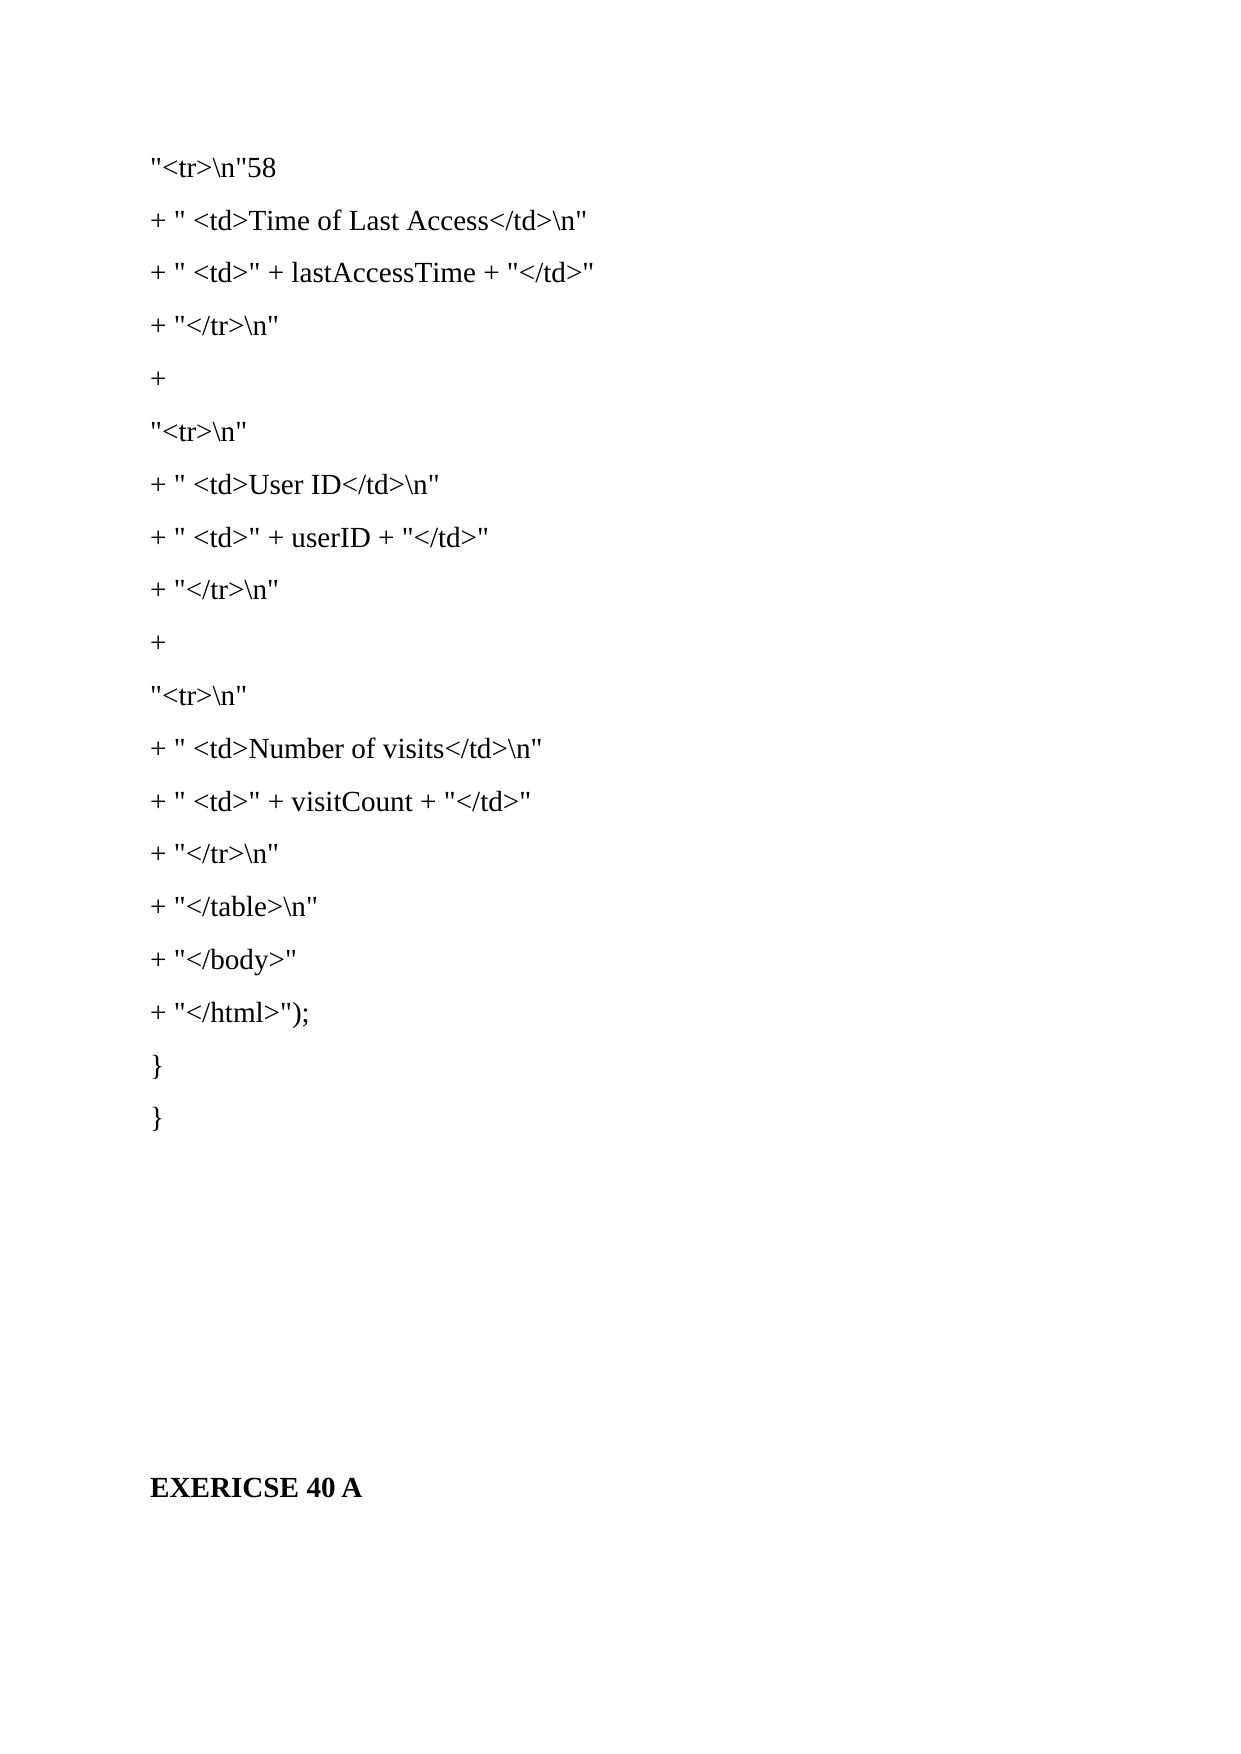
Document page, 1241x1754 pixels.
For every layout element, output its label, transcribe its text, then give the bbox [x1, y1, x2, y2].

text + " <td>" + visitCount + "</td>" [150, 784, 1090, 817]
text + "</html>"); [150, 995, 1090, 1028]
text + " <td>User ID</td>\n" [150, 467, 1090, 500]
text EXERICSE 40 A [150, 1470, 1090, 1504]
text } [150, 1048, 1090, 1081]
text + " <td>Number of visits</td>\n" [150, 731, 1090, 764]
text + " <td>Time of Last Access</td>\n" [150, 203, 1090, 236]
text + "</tr>\n" [150, 308, 1090, 342]
text + " <td>" + userID + "</td>" [150, 520, 1090, 553]
text "<tr>\n"58 [150, 150, 1090, 183]
text "<tr>\n" [150, 414, 1090, 448]
text } [150, 1101, 1090, 1134]
text "<tr>\n" [150, 678, 1090, 712]
text + "</tr>\n" [150, 572, 1090, 606]
text + [150, 361, 1090, 395]
text + "</tr>\n" [150, 837, 1090, 870]
text + "</body>" [150, 942, 1090, 976]
text + [150, 625, 1090, 659]
text + "</table>\n" [150, 889, 1090, 923]
text + " <td>" + lastAccessTime + "</td>" [150, 256, 1090, 289]
